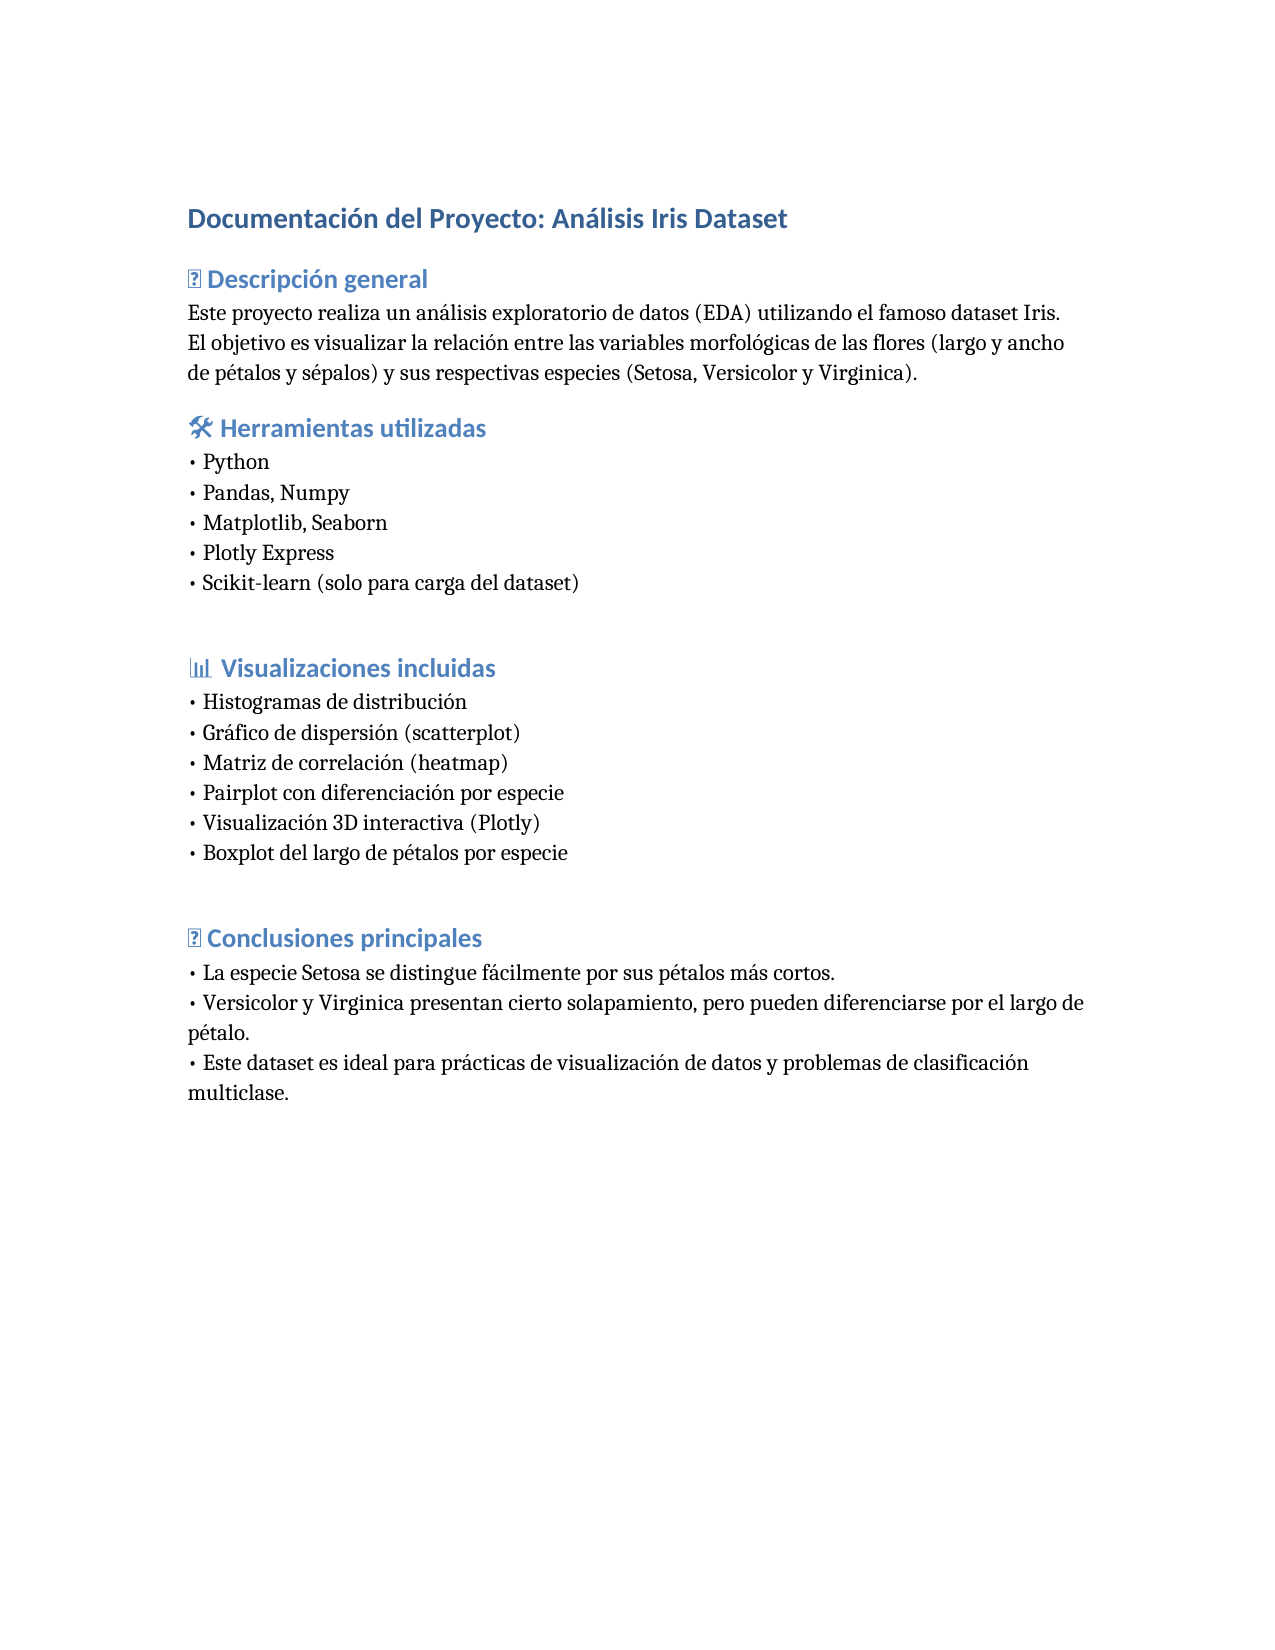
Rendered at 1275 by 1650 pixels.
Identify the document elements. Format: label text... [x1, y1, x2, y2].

text Este proyecto realiza un análisis exploratorio de datos (EDA) utilizando el famoso dataset Iris. El objetivo es visualizar la relación entre las variables morfológicas de las flores (largo y ancho de pétalos y sépalos) y sus respectivas especies (Setosa, Versicolor y Virginica). [187, 300, 1087, 386]
text • Python • Pandas, Numpy • Matplotlib, Seaborn • Plotly Express • Scikit-learn (solo para carga del dataset) [187, 449, 1087, 626]
subtitle 📊 Visualizaciones incluidas [187, 651, 1087, 684]
subtitle 📌 Descripción general [187, 262, 1087, 295]
text • La especie Setosa se distingue fácilmente por sus pétalos más cortos. • Versicolor y Virginica presentan cierto solapamiento, pero pueden diferenciarse por el largo de pétalo. • Este dataset es ideal para prácticas de visualización de datos y problemas de clasificación multiclase. [187, 959, 1087, 1137]
text • Histogramas de distribución • Gráfico de dispersión (scatterplot) • Matriz de correlación (heatmap) • Pairplot con diferenciación por especie • Visualización 3D interactiva (Plotly) • Boxplot del largo de pétalos por especie [187, 689, 1087, 897]
subtitle ✅ Conclusiones principales [187, 921, 1087, 954]
subtitle 🛠️ Herramientas utilizadas [187, 411, 1087, 444]
subtitle Documentación del Proyecto: Análisis Iris Dataset [187, 200, 1087, 236]
